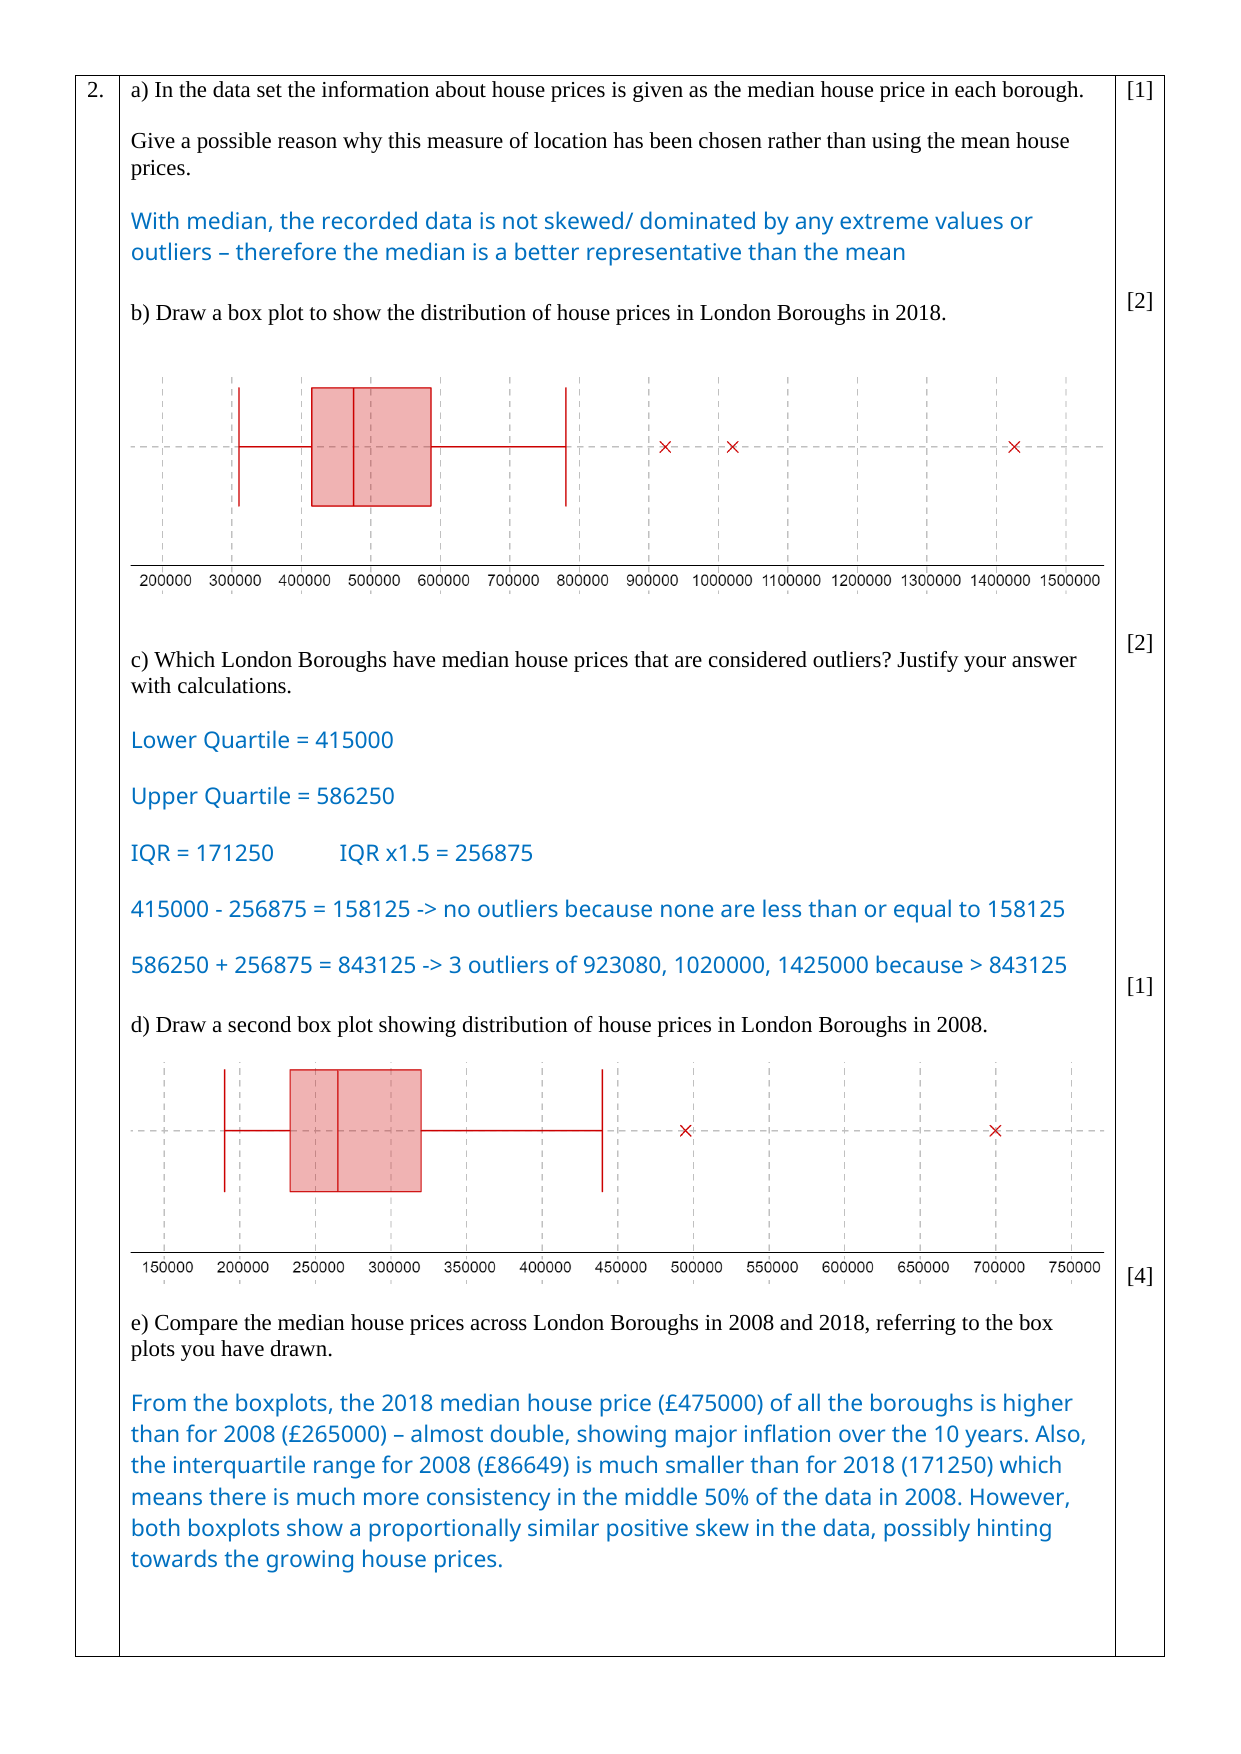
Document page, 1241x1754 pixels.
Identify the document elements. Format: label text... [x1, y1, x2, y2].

table_header 2. [76, 76, 119, 1656]
picture [130, 376, 1105, 594]
picture [130, 1062, 1105, 1284]
table_header [1] [2] [2] [1] [4] [1116, 76, 1164, 1656]
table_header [120, 76, 1115, 1656]
